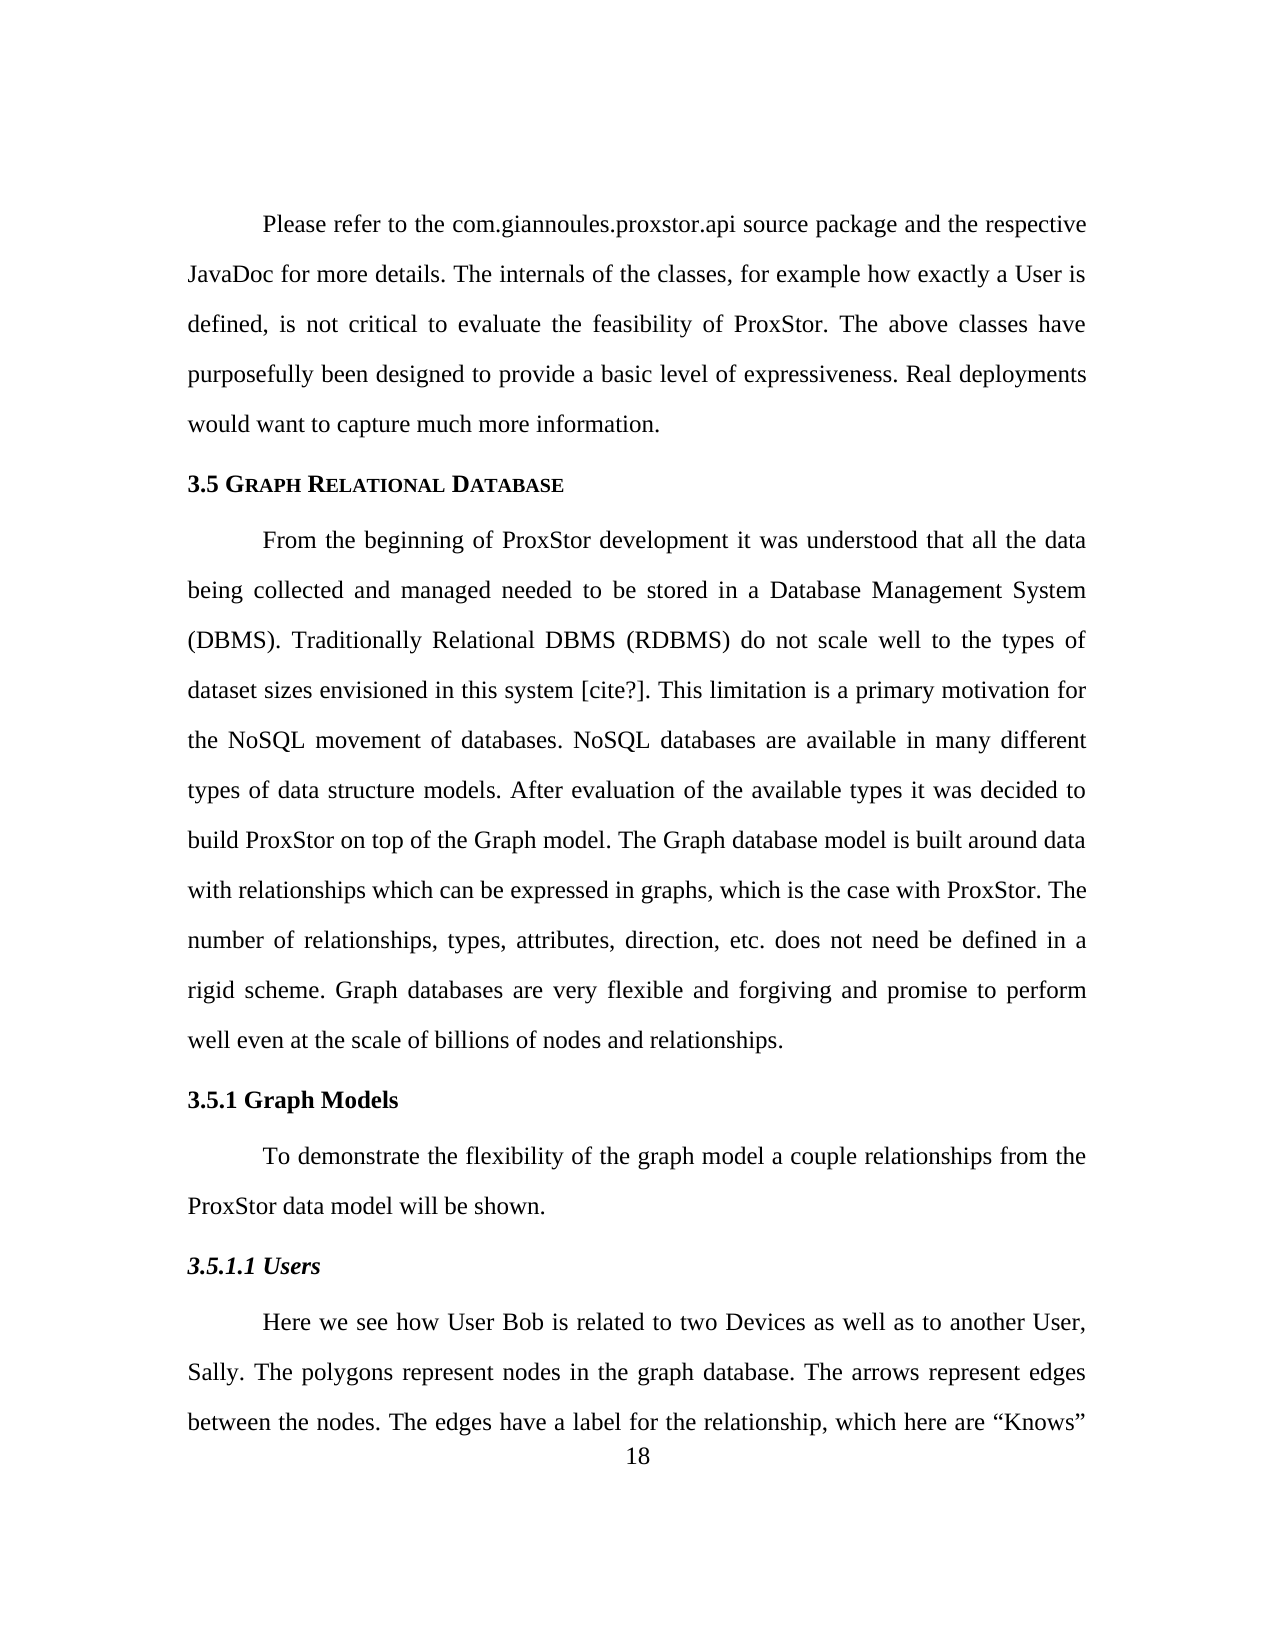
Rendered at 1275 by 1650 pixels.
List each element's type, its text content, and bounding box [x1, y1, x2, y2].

subtitle 3.5.1.1 Users [187, 1251, 1087, 1280]
text Please refer to the com.giannoules.proxstor.api source package and the respective JavaDoc for more details. The internals of the classes, for example how exactly a User is defined, is not critical to evaluate the feasibility of ProxStor. The above classes have purposefully been designed to provide a basic level of expressiveness. Real deployments would want to capture much more information. [187, 187, 1087, 437]
text From the beginning of ProxStor development it was understood that all the data being collected and managed needed to be stored in a Database Management System (DBMS). Traditionally Relational DBMS (RDBMS) do not scale well to the types of dataset sizes envisioned in this system [cite?]. This limitation is a primary motivation for the NoSQL movement of databases. NoSQL databases are available in many different types of data structure models. After evaluation of the available types it was decided to build ProxStor on top of the Graph model. The Graph database model is built around data with relationships which can be expressed in graphs, which is the case with ProxStor. The number of relationships, types, attributes, direction, etc. does not need be defined in a rigid scheme. Graph databases are very flexible and forgiving and promise to perform well even at the scale of billions of nodes and relationships. [187, 504, 1087, 1054]
subtitle 3.5 Graph Relational Database [187, 469, 1087, 497]
text To demonstrate the flexibility of the graph model a couple relationships from the ProxStor data model will be shown. [187, 1120, 1087, 1220]
subtitle 3.5.1 Graph Models [187, 1085, 1087, 1114]
